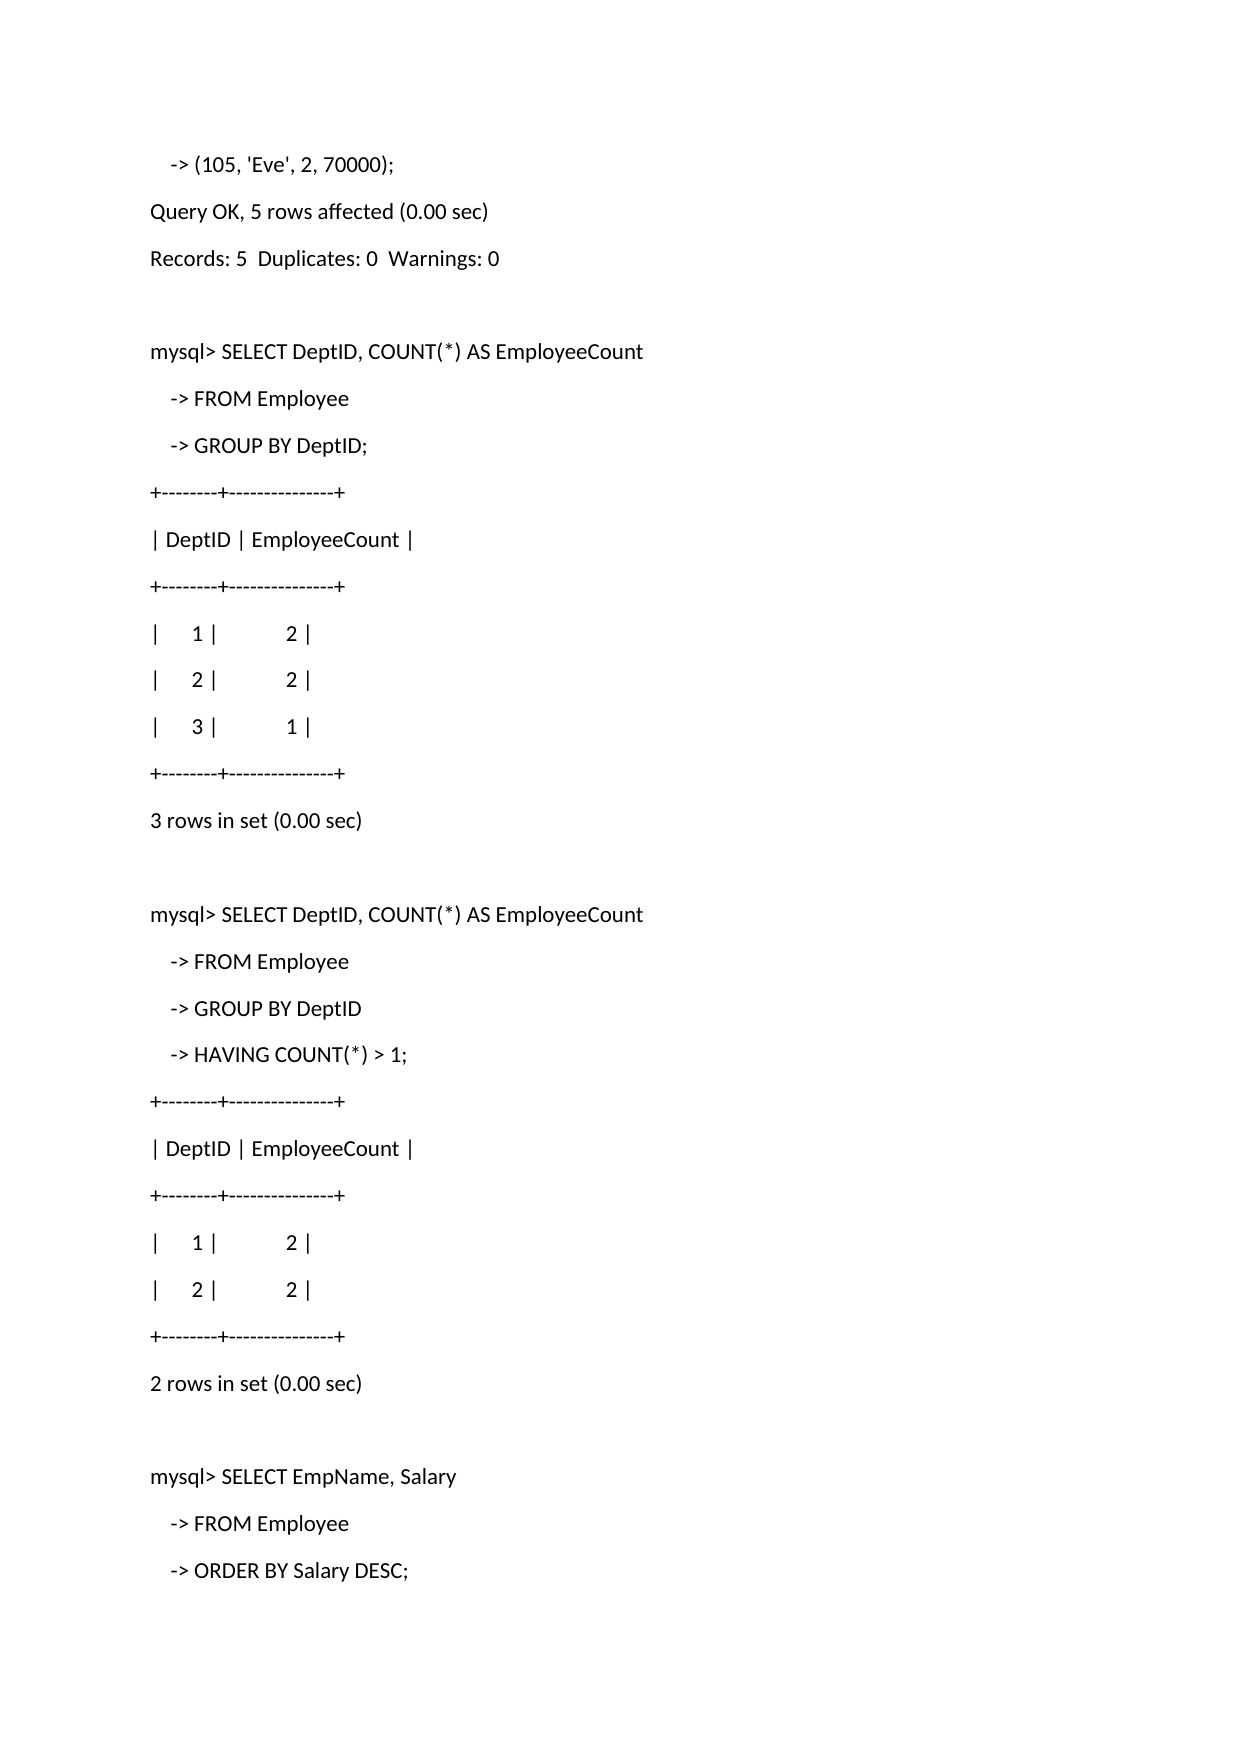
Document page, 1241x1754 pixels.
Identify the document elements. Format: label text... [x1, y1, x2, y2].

text +--------+---------------+ [150, 1322, 1090, 1350]
text | 2 | 2 | [150, 1275, 1090, 1303]
text -> GROUP BY DeptID; [150, 431, 1090, 459]
text +--------+---------------+ [150, 478, 1090, 506]
text +--------+---------------+ [150, 1087, 1090, 1116]
text -> HAVING COUNT(*) > 1; [150, 1041, 1090, 1069]
text +--------+---------------+ [150, 1181, 1090, 1209]
text -> FROM Employee [150, 384, 1090, 412]
text +--------+---------------+ [150, 572, 1090, 600]
text Records: 5 Duplicates: 0 Warnings: 0 [150, 244, 1090, 272]
text 2 rows in set (0.00 sec) [150, 1369, 1090, 1397]
text | DeptID | EmployeeCount | [150, 1134, 1090, 1162]
text -> ORDER BY Salary DESC; [150, 1556, 1090, 1584]
text mysql> SELECT DeptID, COUNT(*) AS EmployeeCount [150, 900, 1090, 928]
text 3 rows in set (0.00 sec) [150, 806, 1090, 834]
text -> GROUP BY DeptID [150, 994, 1090, 1022]
text mysql> SELECT EmpName, Salary [150, 1462, 1090, 1491]
text | 1 | 2 | [150, 1228, 1090, 1256]
text | 3 | 1 | [150, 712, 1090, 741]
text | 2 | 2 | [150, 666, 1090, 694]
text Query OK, 5 rows affected (0.00 sec) [150, 197, 1090, 225]
text | DeptID | EmployeeCount | [150, 525, 1090, 553]
text mysql> SELECT DeptID, COUNT(*) AS EmployeeCount [150, 337, 1090, 366]
text -> FROM Employee [150, 1509, 1090, 1537]
text | 1 | 2 | [150, 619, 1090, 647]
text -> (105, 'Eve', 2, 70000); [150, 150, 1090, 178]
text -> FROM Employee [150, 947, 1090, 975]
text +--------+---------------+ [150, 759, 1090, 787]
